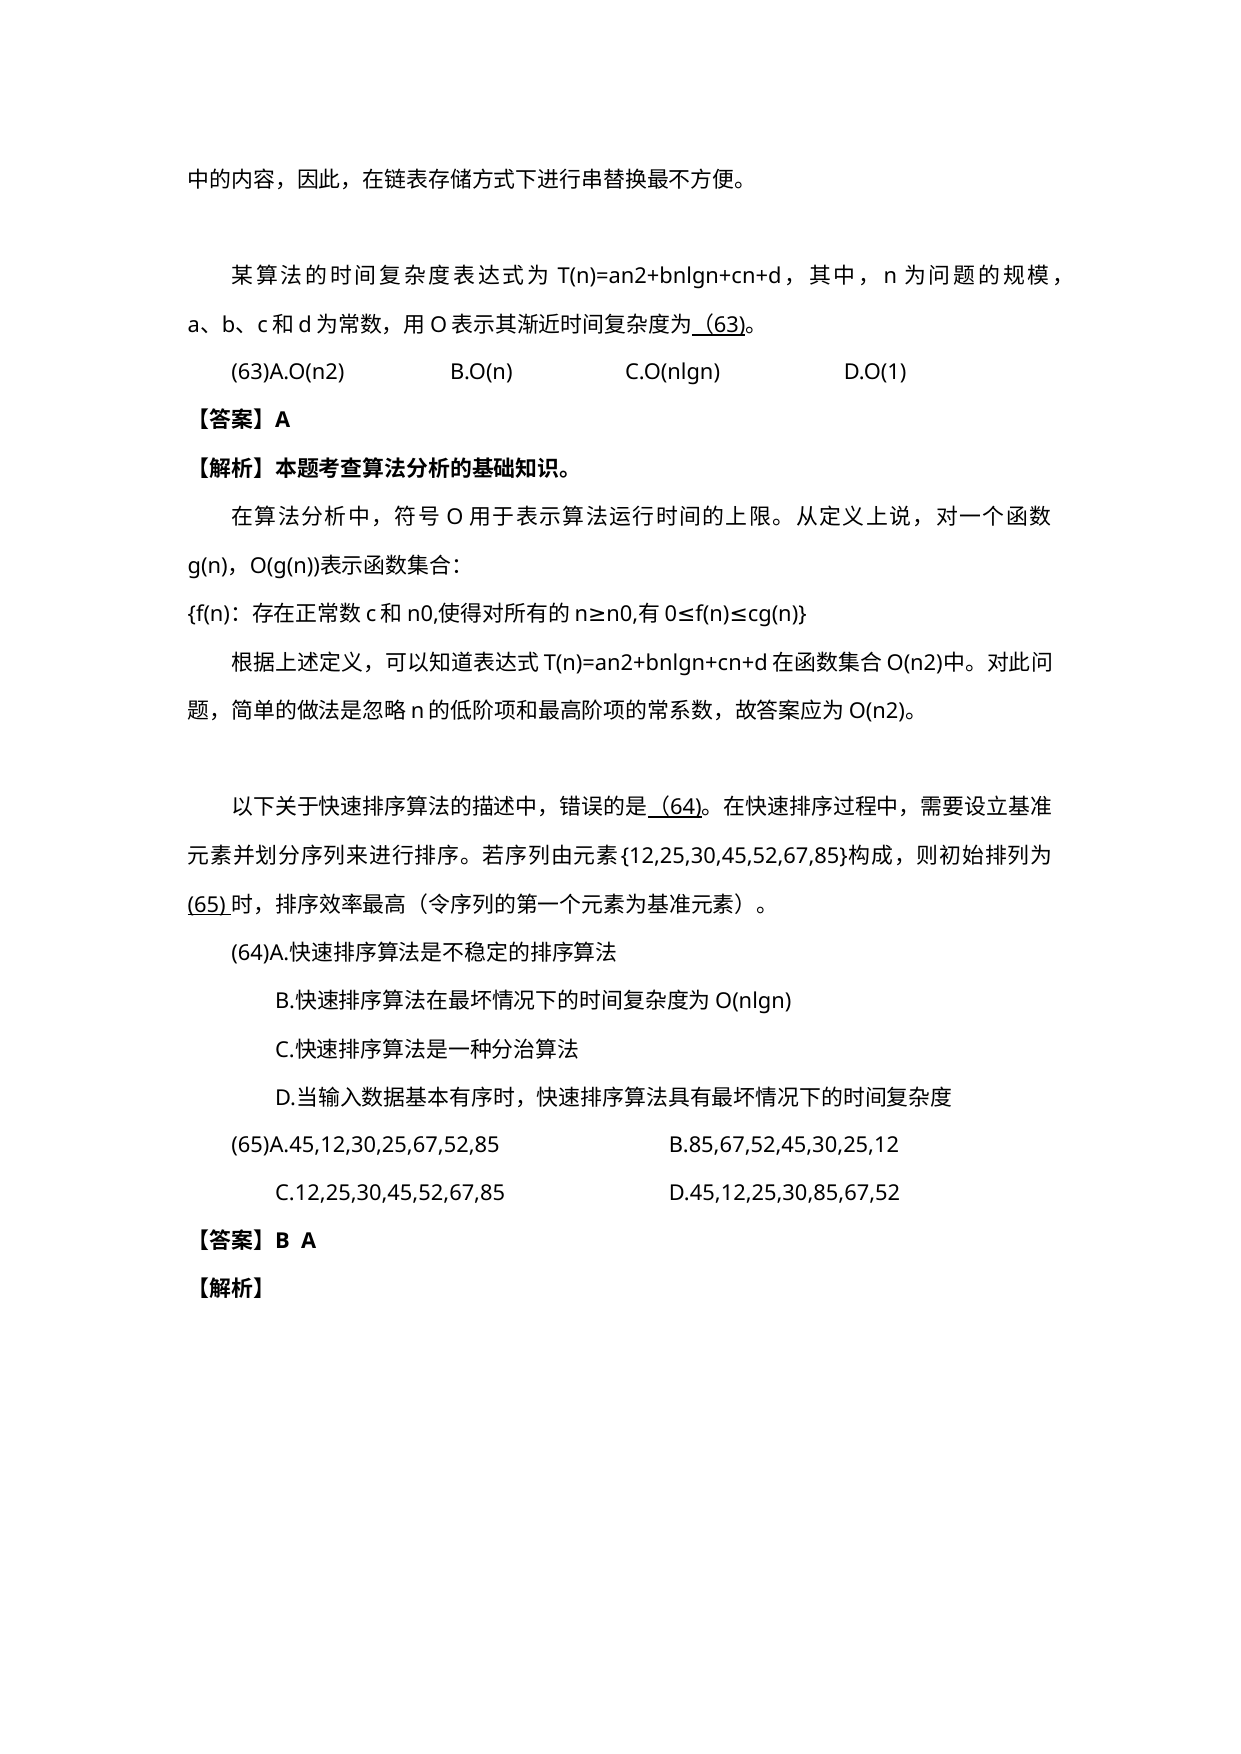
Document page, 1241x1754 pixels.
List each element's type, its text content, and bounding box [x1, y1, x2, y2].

text 在算法分析中，符号O用于表示算法运行时间的上限。从定义上说，对一个函数g(n)，O(g(n))表示函数集合： [187, 499, 1053, 580]
text D.当输入数据基本有序时，快速排序算法具有最坏情况下的时间复杂度 [231, 1079, 1053, 1112]
text (65)A.45,12,30,25,67,52,85 B.85,67,52,45,30,25,12 [187, 1128, 1053, 1160]
text 某算法的时间复杂度表达式为T(n)=an2+bnlgn+cn+d，其中，n为问题的规模，a、b、c和d为常数，用O表示其渐近时间复杂度为（63)。 [187, 258, 1053, 339]
text 【解析】本题考查算法分析的基础知识。 [187, 451, 1053, 483]
text (64)A.快速排序算法是不稳定的排序算法 [187, 934, 1053, 967]
text 【解析】 [187, 1271, 1053, 1303]
text 【答案】B A [187, 1223, 1053, 1255]
text C.12,25,30,45,52,67,85 D.45,12,25,30,85,67,52 [231, 1175, 1053, 1208]
text B.快速排序算法在最坏情况下的时间复杂度为O(nlgn) [231, 983, 1053, 1015]
text 【答案】A [187, 402, 1053, 435]
text {f(n)：存在正常数c和n0,使得对所有的n≥n0,有0≤f(n)≤cg(n)} [187, 596, 1053, 628]
text 以下关于快速排序算法的描述中，错误的是（64)。在快速排序过程中，需要设立基准元素并划分序列来进行排序。若序列由元素{12,25,30,45,52,67,85}构成，则初始排列为(65) 时，排序效率最高（令序列的第一个元素为基准元素）。 [187, 789, 1053, 919]
text 根据上述定义，可以知道表达式T(n)=an2+bnlgn+cn+d在函数集合O(n2)中。对此问题，简单的做法是忽略n的低阶项和最高阶项的常系数，故答案应为O(n2)。 [187, 644, 1053, 726]
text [187, 162, 1053, 194]
text (63)A.O(n2) B.O(n) C.O(nlgn) D.O(1) [187, 355, 1053, 387]
text C.快速排序算法是一种分治算法 [231, 1031, 1053, 1064]
